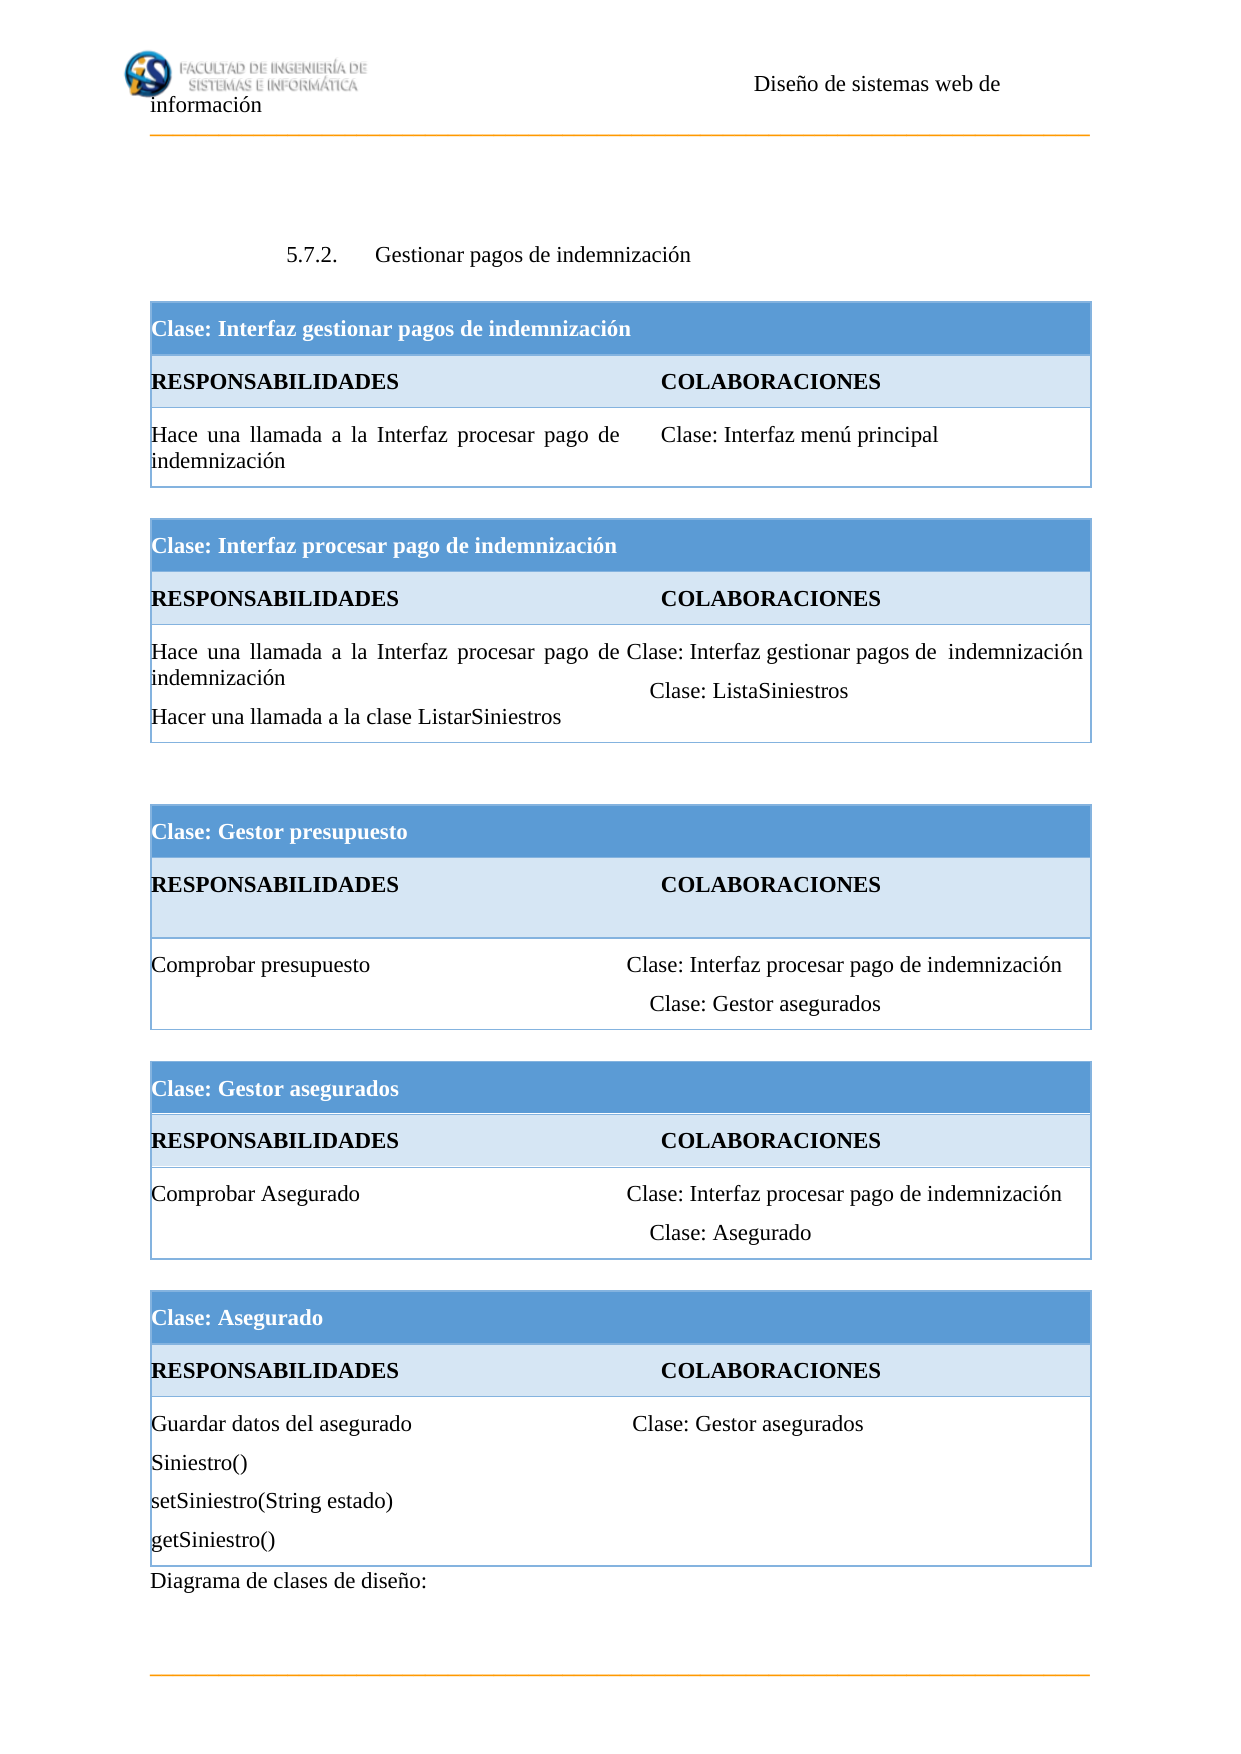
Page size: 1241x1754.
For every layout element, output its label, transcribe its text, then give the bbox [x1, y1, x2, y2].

table_cell RESPONSABILIDADES [152, 1115, 621, 1166]
table_cell COLABORACIONES [621, 1115, 1090, 1166]
table_cell Clase: Interfaz menú principal [621, 408, 1090, 486]
table_cell Guardar datos del asegurado Siniestro() setSiniestro(String estado) getSiniestro() [152, 1397, 621, 1565]
table_cell COLABORACIONES [621, 356, 1090, 407]
table_cell RESPONSABILIDADES [152, 858, 621, 937]
table_header Clase: Gestor presupuesto [152, 806, 1090, 857]
table_cell Hace una llamada a la Interfaz procesar pago de indemnización Hacer una llamada a la clase ListarSiniestros [152, 625, 621, 742]
table_cell RESPONSABILIDADES [152, 356, 621, 407]
table_cell COLABORACIONES [621, 1345, 1090, 1396]
list Gestionar pagos de indemnización [337, 241, 1090, 267]
table_header Clase: Interfaz procesar pago de indemnización [152, 520, 1090, 571]
table_cell COLABORACIONES [621, 858, 1090, 937]
table_header Clase: Interfaz gestionar pagos de indemnización [152, 303, 1090, 354]
table_cell Clase: Interfaz gestionar pagos de indemnización Clase: ListaSiniestros [621, 625, 1090, 742]
table_cell Clase: Gestor asegurados [621, 1397, 1090, 1565]
text Diagrama de clases de diseño: [150, 1567, 1090, 1593]
table_header Clase: Asegurado [152, 1292, 1090, 1343]
table_cell Clase: Interfaz procesar pago de indemnización Clase: Gestor asegurados [621, 939, 1090, 1029]
picture [114, 46, 381, 103]
table_cell COLABORACIONES [621, 572, 1090, 624]
table_cell Hace una llamada a la Interfaz procesar pago de indemnización [152, 408, 621, 486]
table_cell Comprobar Asegurado [152, 1168, 621, 1258]
table_cell Clase: Interfaz procesar pago de indemnización Clase: Asegurado [621, 1168, 1090, 1258]
table_header Clase: Gestor asegurados [152, 1062, 1090, 1113]
table_cell Comprobar presupuesto [152, 939, 621, 1029]
table_cell RESPONSABILIDADES [152, 1345, 621, 1396]
table_cell RESPONSABILIDADES [152, 572, 621, 624]
